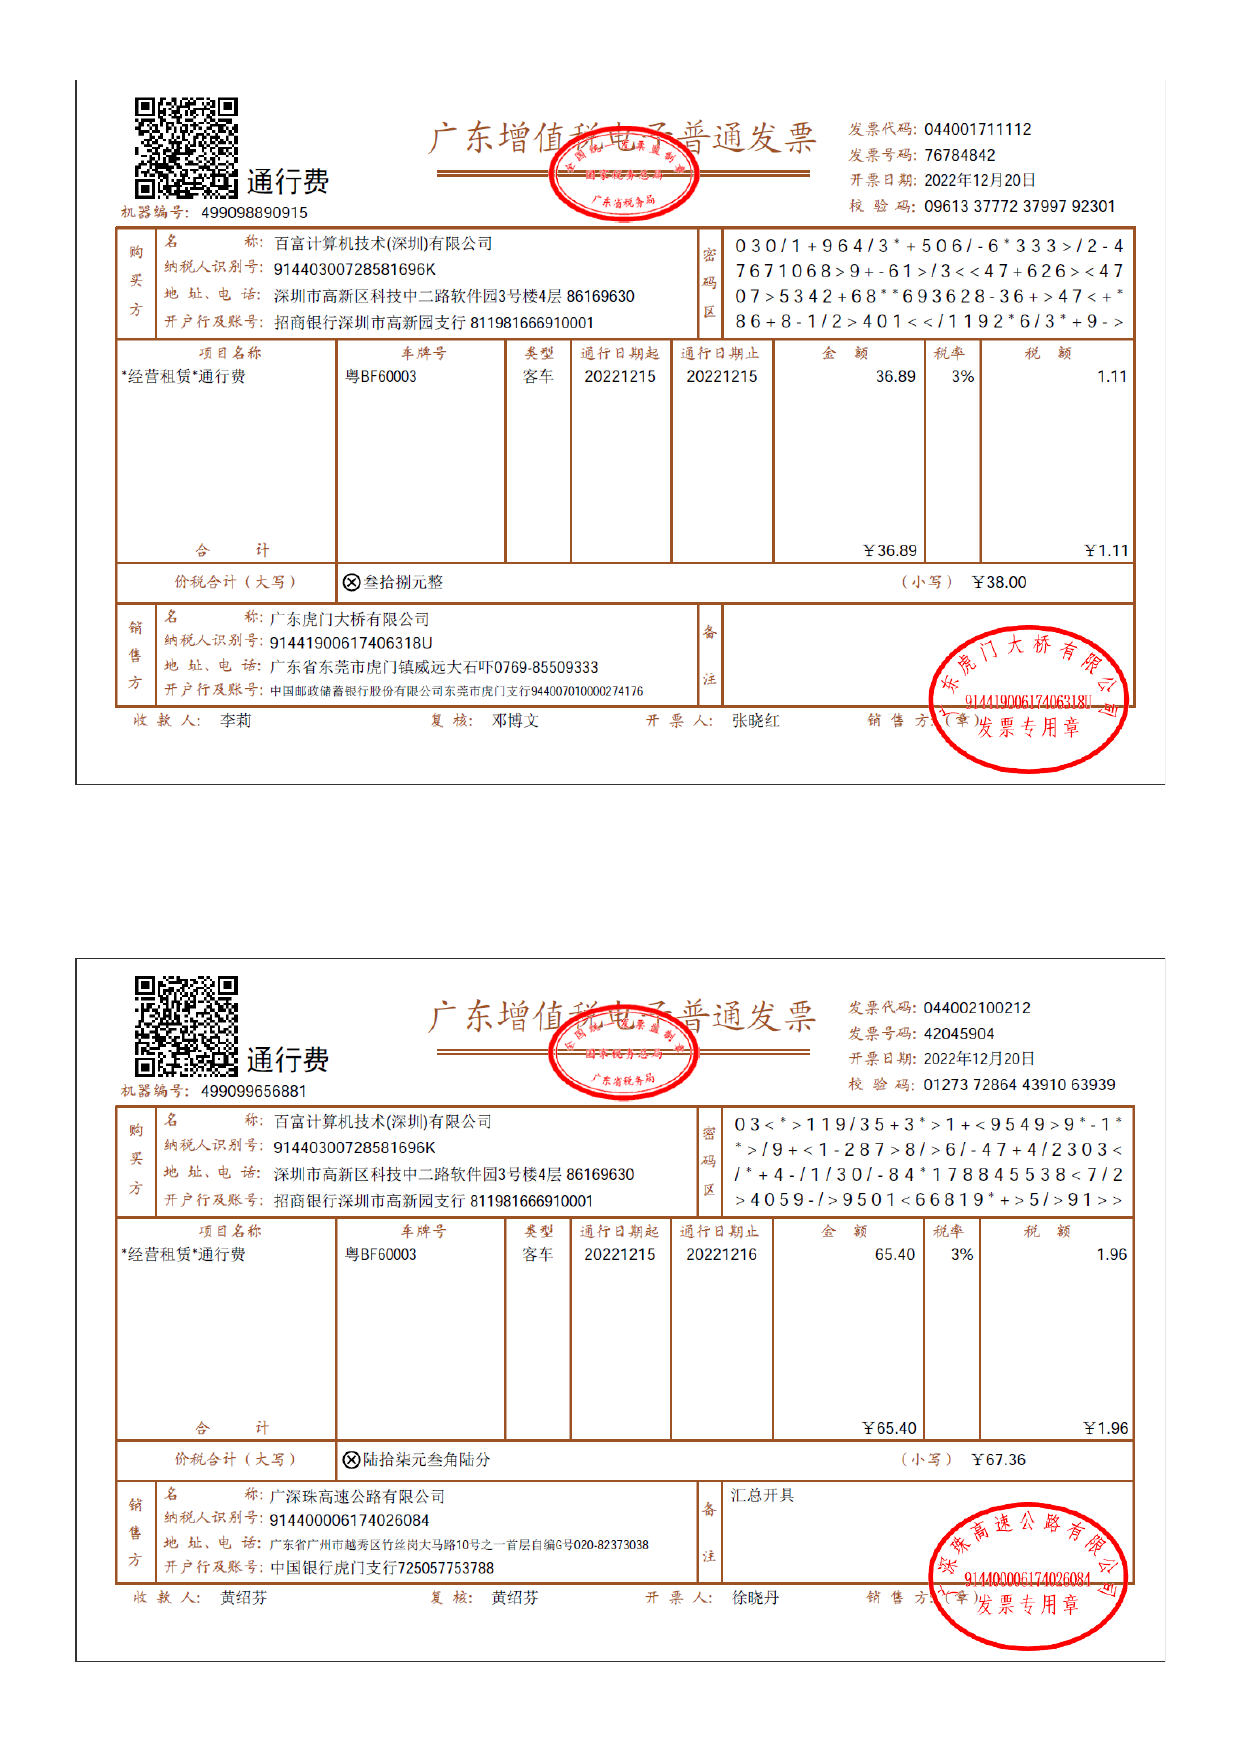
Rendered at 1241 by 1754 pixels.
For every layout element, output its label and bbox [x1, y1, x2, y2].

picture [75, 80, 1166, 785]
picture [75, 958, 1166, 1662]
